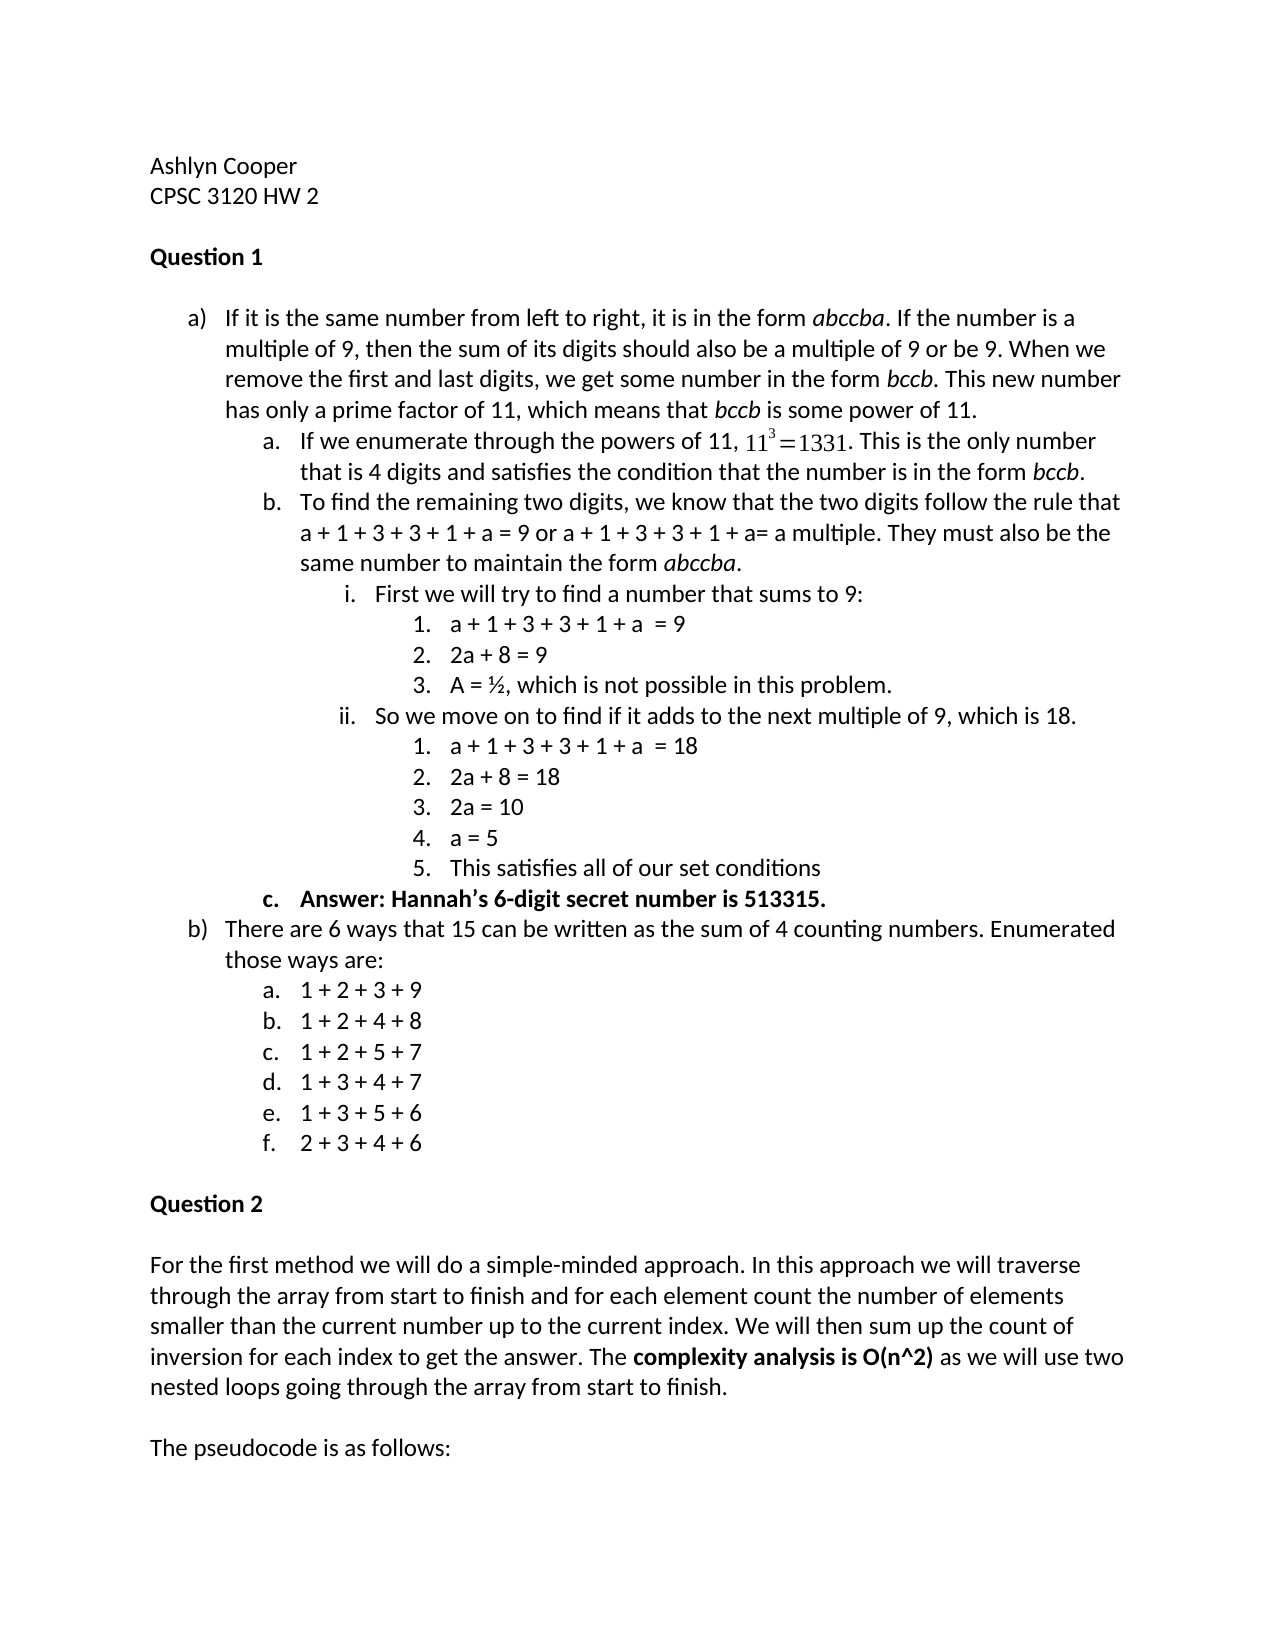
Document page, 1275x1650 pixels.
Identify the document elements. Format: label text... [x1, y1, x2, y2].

list First we will try to find a number that sums to 9: [356, 578, 1125, 608]
list 2a = 10 [412, 792, 1125, 822]
list 2a + 8 = 9 [412, 639, 1125, 669]
list A = ½, which is not possible in this problem. [412, 669, 1125, 700]
list 1 + 3 + 4 + 7 [262, 1066, 1125, 1097]
list 1 + 2 + 4 + 8 [262, 1005, 1125, 1036]
list 1 + 2 + 3 + 9 [262, 975, 1125, 1005]
text For the first method we will do a simple-minded approach. In this approach we will traverse through the array from start to finish and for each element count the number of elements smaller than the current number up to the current index. We will then sum up the count of inversion for each index to get the answer. The complexity analysis is O(n^2) as we will use two nested loops going through the array from start to finish. [150, 1249, 1125, 1402]
list a + 1 + 3 + 3 + 1 + a = 9 [412, 608, 1125, 639]
text Ashlyn Cooper [150, 150, 1125, 181]
list Answer: Hannah’s 6-digit secret number is 513315. [262, 883, 1125, 914]
list 2a + 8 = 18 [412, 761, 1125, 792]
text Question 2 [150, 1188, 1125, 1219]
list To find the remaining two digits, we know that the two digits follow the rule that a + 1 + 3 + 3 + 1 + a = 9 or a + 1 + 3 + 3 + 1 + a= a multiple. They must also be the same number to maintain the form abccba. [262, 486, 1125, 578]
list If it is the same number from left to right, it is in the form abccba. If the number is a multiple of 9, then the sum of its digits should also be a multiple of 9 or be 9. When we remove the first and last digits, we get some number in the form bccb. This new number has only a prime factor of 11, which means that bccb is some power of 11. [187, 303, 1125, 425]
text Question 1 [150, 242, 1125, 272]
list a = 5 [412, 822, 1125, 853]
list There are 6 ways that 15 can be written as the sum of 4 counting numbers. Enumerated those ways are: [187, 914, 1125, 975]
text CPSC 3120 HW 2 [150, 181, 1125, 211]
list 1 + 2 + 5 + 7 [262, 1036, 1125, 1066]
list 1 + 3 + 5 + 6 [262, 1097, 1125, 1127]
list If we enumerate through the powers of 11, . This is the only number that is 4 digits and satisfies the condition that the number is in the form bccb. [262, 425, 1125, 486]
list So we move on to find if it adds to the next multiple of 9, which is 18. [356, 700, 1125, 731]
list This satisfies all of our set conditions [412, 853, 1125, 883]
text The pseudocode is as follows: [150, 1432, 1125, 1463]
list a + 1 + 3 + 3 + 1 + a = 18 [412, 731, 1125, 761]
list 2 + 3 + 4 + 6 [262, 1127, 1125, 1158]
